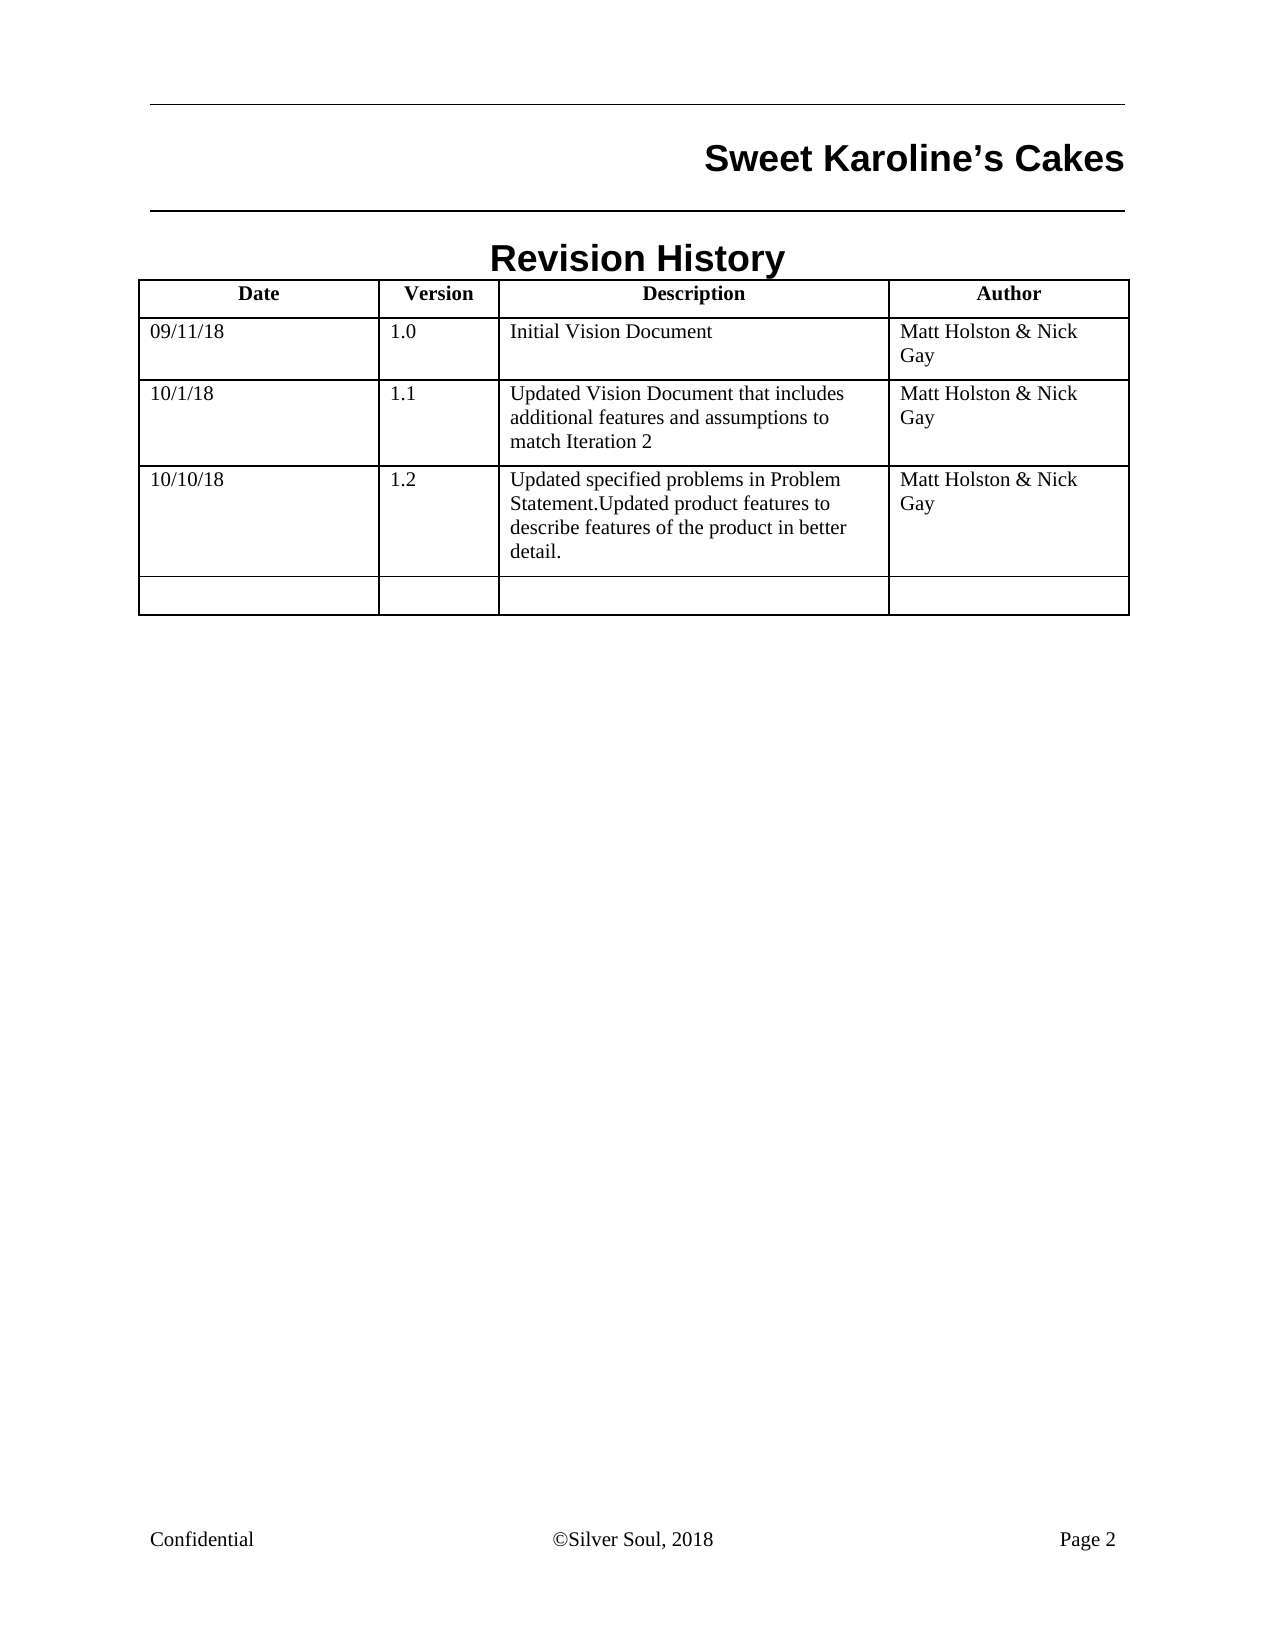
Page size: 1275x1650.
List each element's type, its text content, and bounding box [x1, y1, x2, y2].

table_header Version [380, 281, 498, 317]
table_cell Matt Holston & Nick Gay [890, 319, 1128, 379]
table_cell [890, 577, 1128, 614]
table_cell Updated specified problems in Problem Statement.Updated product features to describe features of the product in better detail. [500, 467, 888, 576]
table_cell 09/11/18 [140, 319, 378, 379]
table_cell [500, 577, 888, 614]
table_cell [140, 577, 378, 614]
table_cell Matt Holston & Nick Gay [890, 381, 1128, 465]
table_cell Initial Vision Document [500, 319, 888, 379]
table_cell 1.0 [380, 319, 498, 379]
table_header Date [140, 281, 378, 317]
table_cell 1.1 [380, 381, 498, 465]
table_cell 10/1/18 [140, 381, 378, 465]
table_header Author [890, 281, 1128, 317]
table_cell 10/10/18 [140, 467, 378, 576]
table_header Description [500, 281, 888, 317]
table_cell [380, 577, 498, 614]
table_cell Matt Holston & Nick Gay [890, 467, 1128, 576]
table_cell Updated Vision Document that includes additional features and assumptions to match Iteration 2 [500, 381, 888, 465]
table_cell 1.2 [380, 467, 498, 576]
title Revision History [150, 236, 1125, 279]
